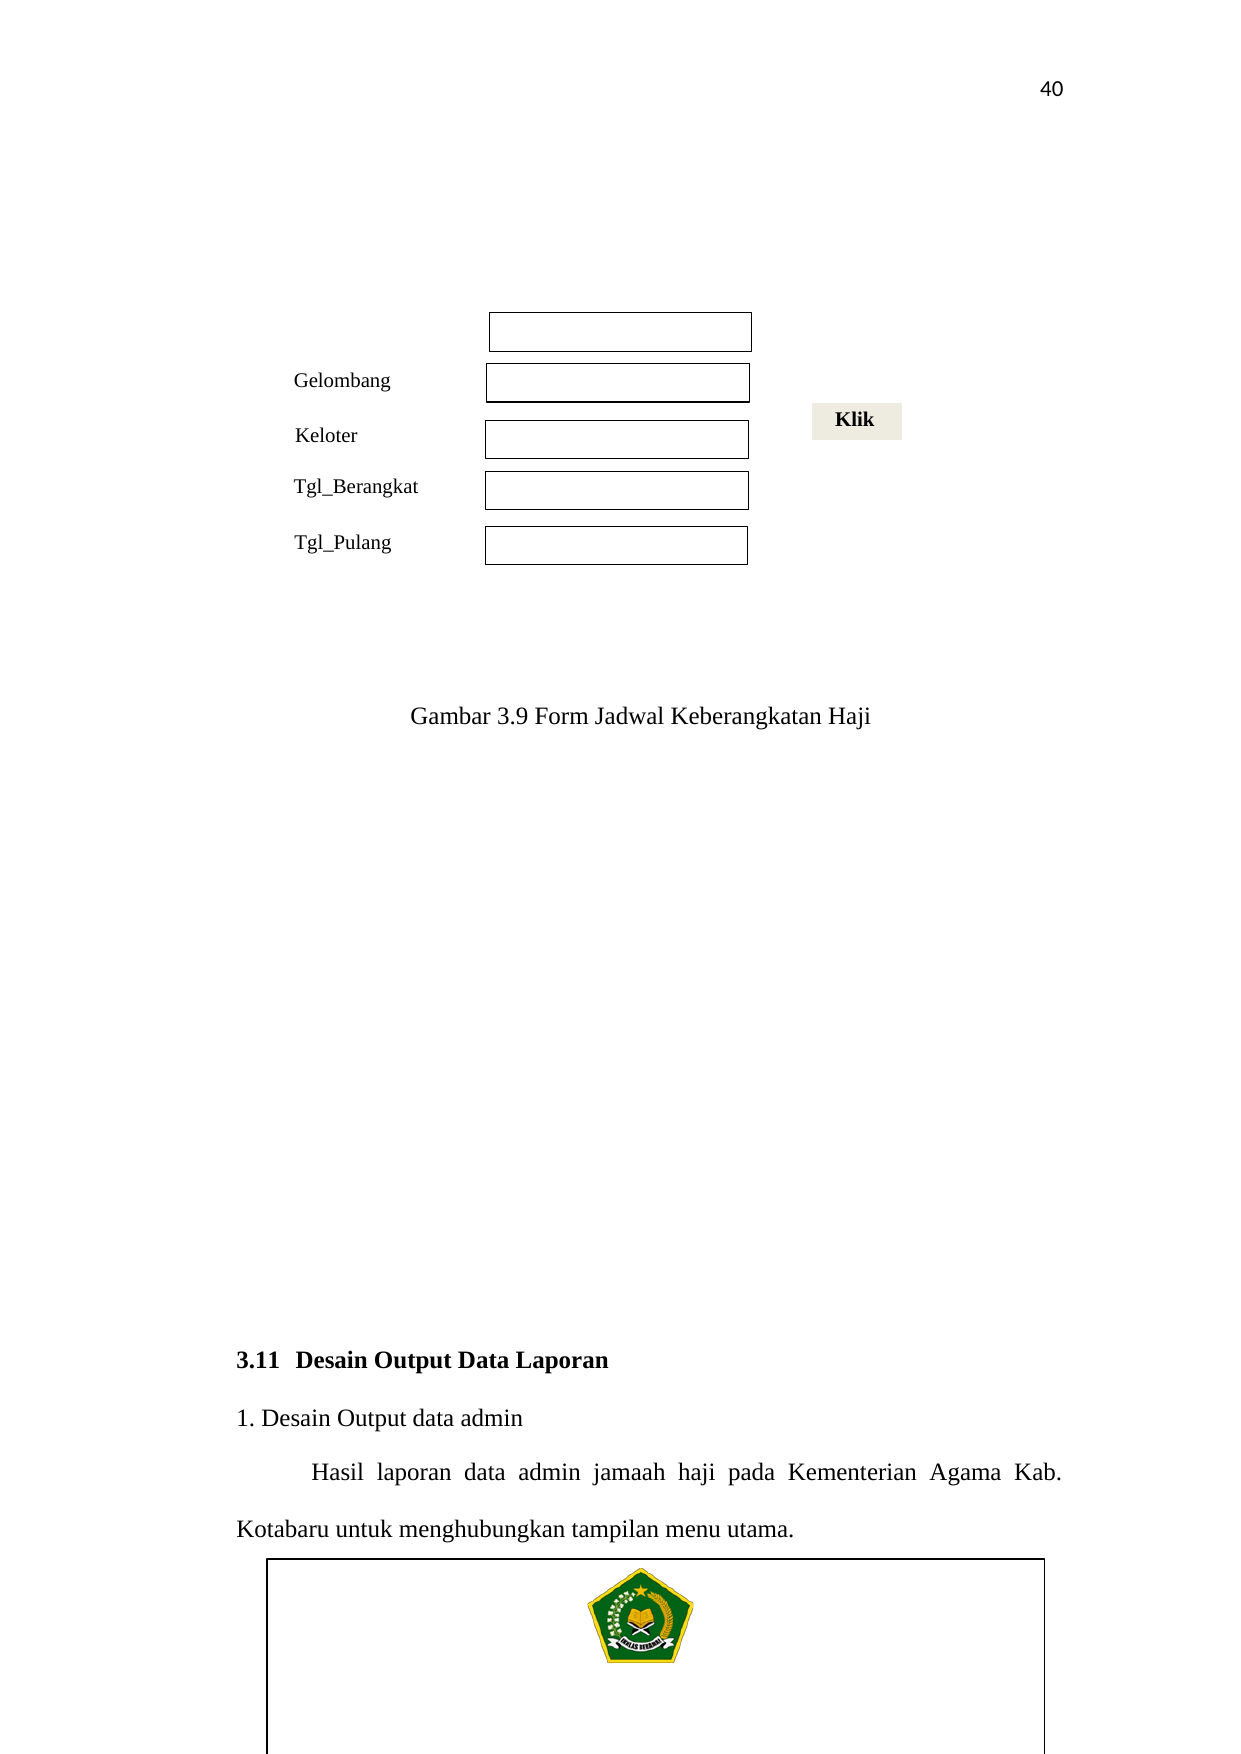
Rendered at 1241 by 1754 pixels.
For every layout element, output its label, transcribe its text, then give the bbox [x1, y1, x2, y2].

text 1. Desain Output data admin [236, 1403, 1063, 1432]
list Desain Output Data Laporan [236, 1346, 1063, 1374]
picture [587, 1568, 694, 1663]
text Hasil laporan data admin jamaah haji pada Kementerian Agama Kab. Kotabaru untuk menghubungkan tampilan menu utama. [236, 1457, 1063, 1543]
